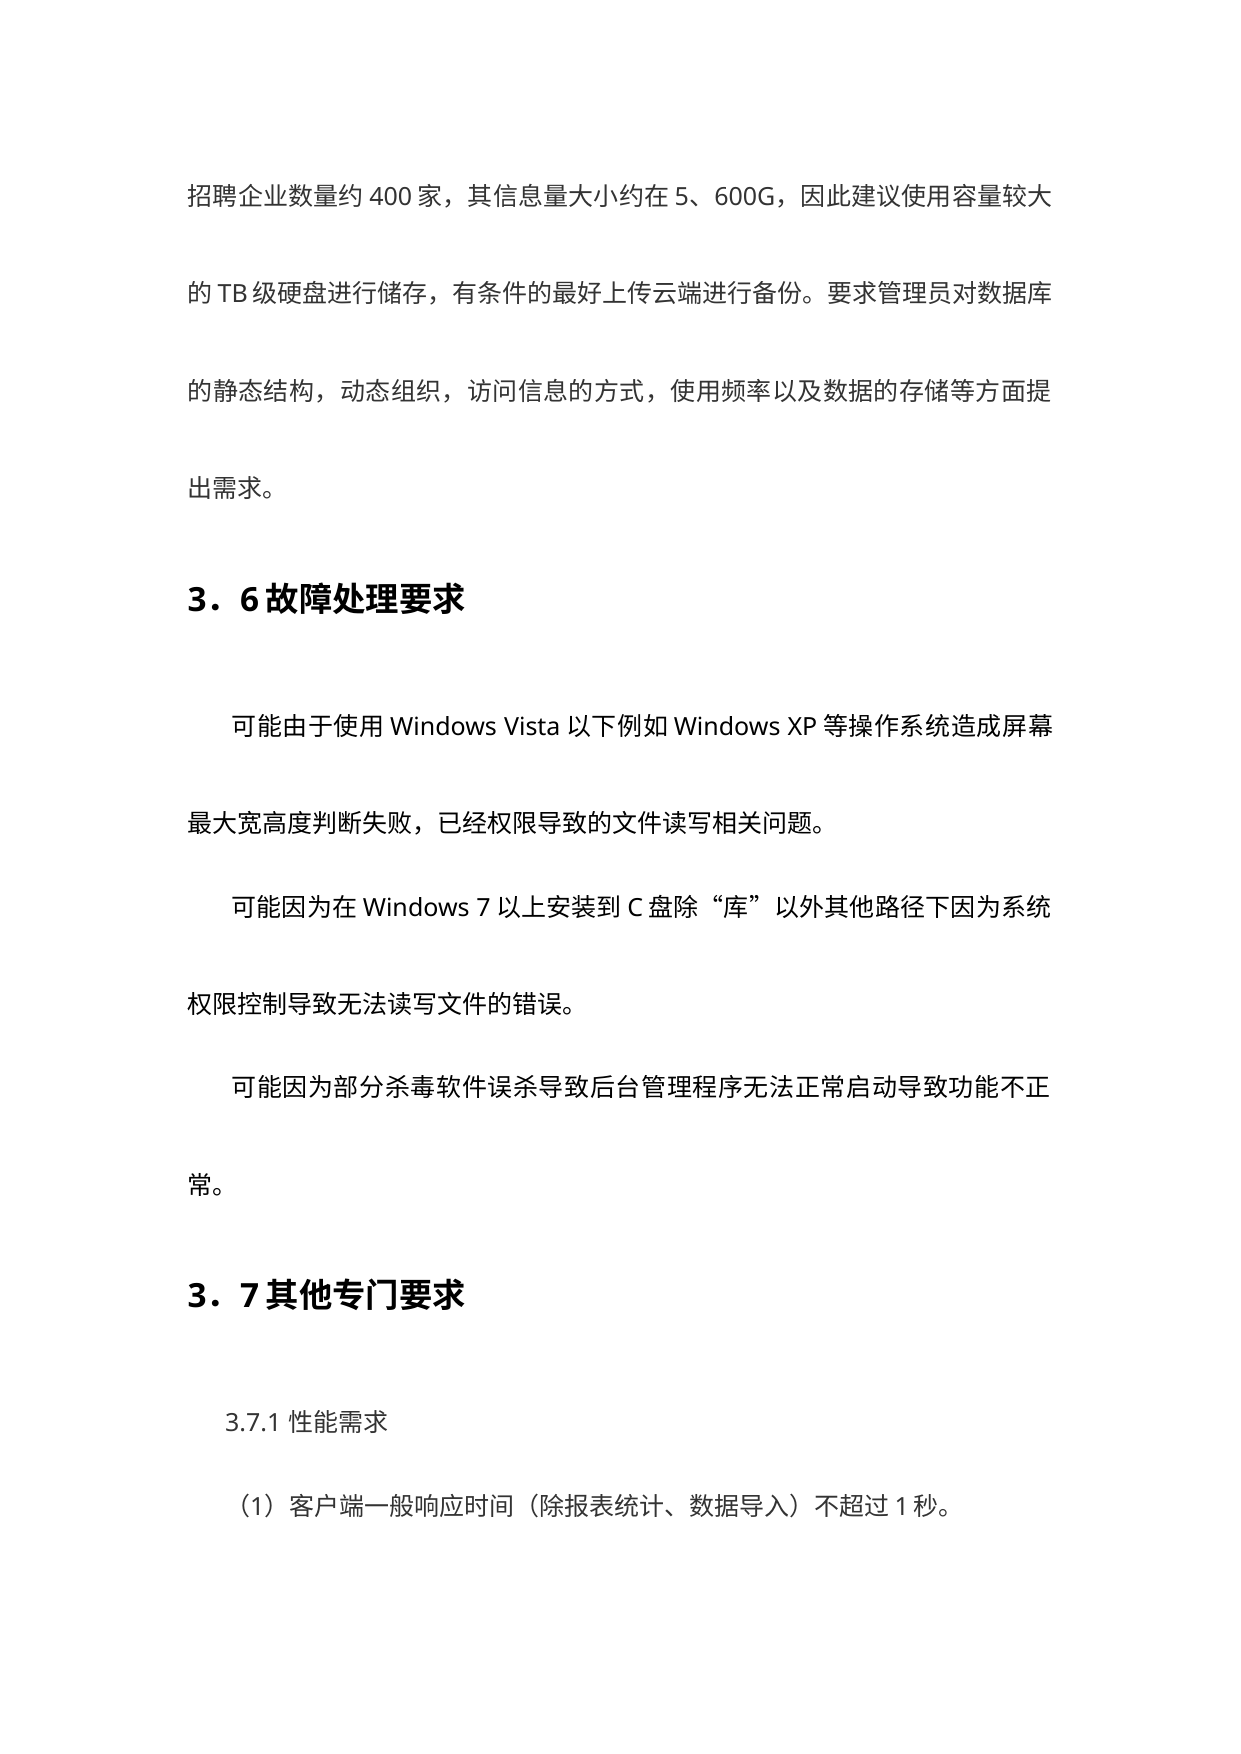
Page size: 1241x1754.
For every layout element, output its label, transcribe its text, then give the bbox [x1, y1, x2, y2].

text （1）客户端一般响应时间（除报表统计、数据导入）不超过1秒。 [187, 1472, 1053, 1537]
subtitle 3．6故障处理要求 [187, 565, 1053, 630]
text 可能因为部分杀毒软件误杀导致后台管理程序无法正常启动导致功能不正常。 [187, 1053, 1053, 1216]
text 可能由于使用Windows Vista以下例如Windows XP等操作系统造成屏幕最大宽高度判断失败，已经权限导致的文件读写相关问题。 [187, 692, 1053, 854]
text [187, 162, 1053, 519]
text 3.7.1 性能需求 [187, 1388, 1053, 1453]
text 可能因为在Windows 7以上安装到C盘除“库”以外其他路径下因为系统权限控制导致无法读写文件的错误。 [187, 873, 1053, 1035]
subtitle 3．7其他专门要求 [187, 1261, 1053, 1326]
